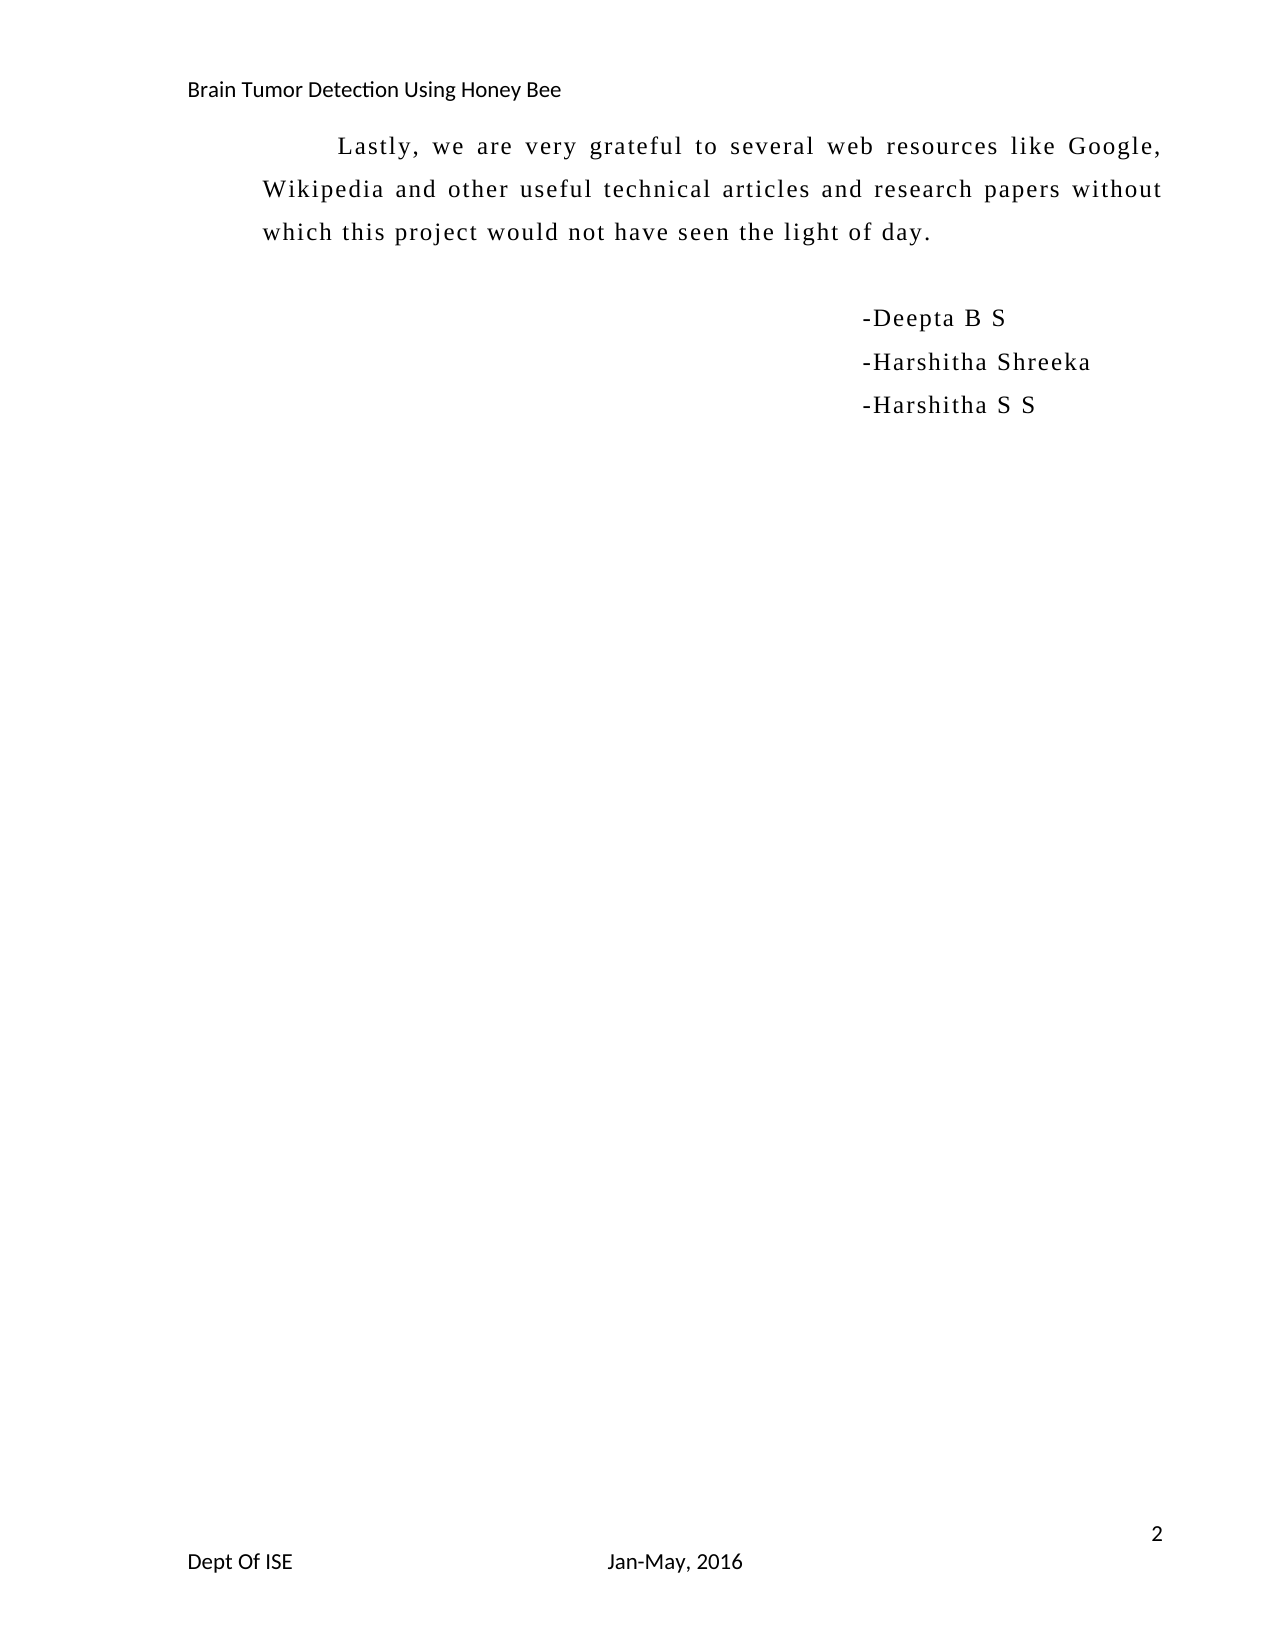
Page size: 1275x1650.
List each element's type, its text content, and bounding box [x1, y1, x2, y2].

text Lastly, we are very grateful to several web resources like Google, Wikipedia and other useful technical articles and research papers without which this project would not have seen the light of day. [262, 131, 1162, 246]
text -Harshitha Shreeka [262, 347, 1162, 375]
text -Harshitha S S [262, 390, 1162, 418]
text -Deepta B S [262, 303, 1162, 332]
